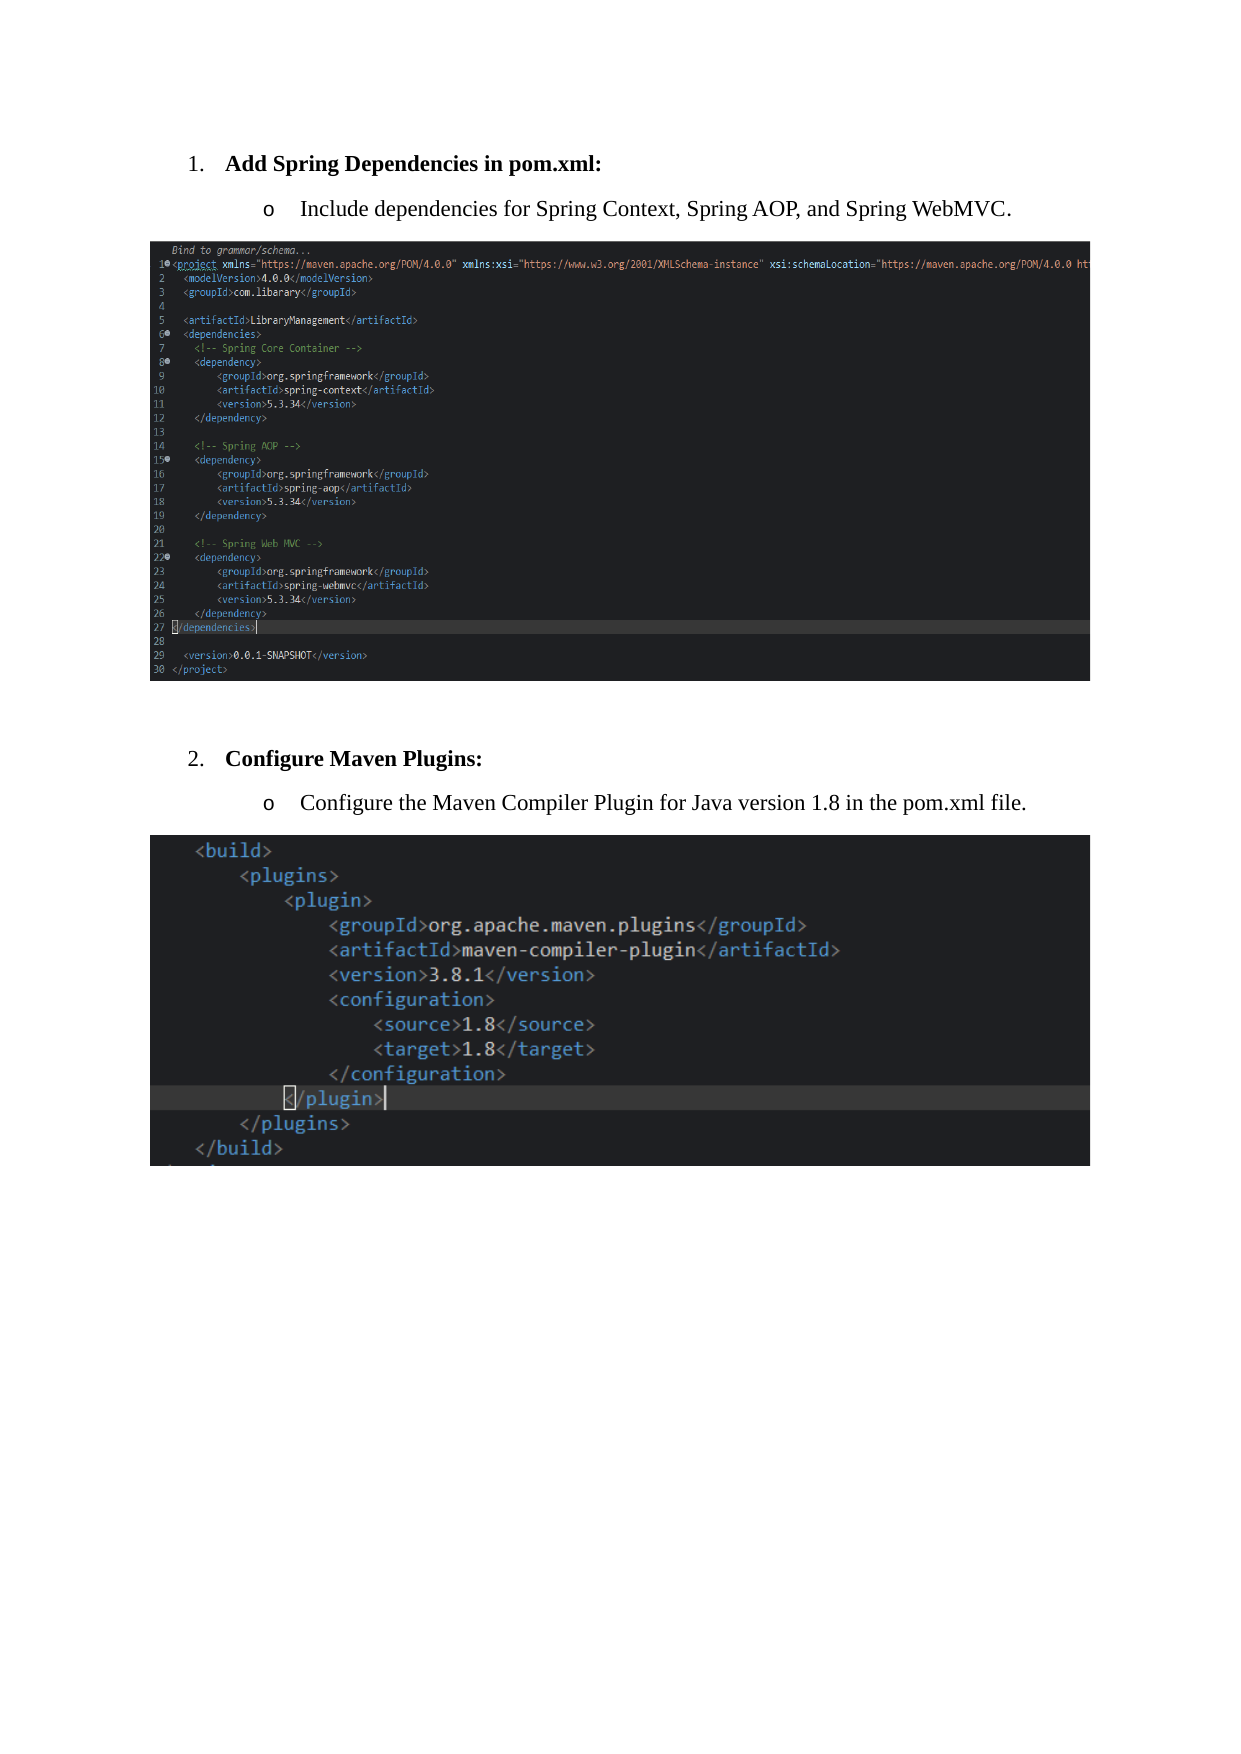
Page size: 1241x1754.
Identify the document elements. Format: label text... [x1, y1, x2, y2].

list Configure Maven Plugins: [187, 745, 1090, 771]
picture [150, 835, 1091, 1166]
list Add Spring Dependencies in pom.xml: [187, 150, 1090, 176]
picture [150, 241, 1091, 681]
list Include dependencies for Spring Context, Spring AOP, and Spring WebMVC. [262, 194, 1090, 223]
list Configure the Maven Compiler Plugin for Java version 1.8 in the pom.xml file. [262, 789, 1090, 817]
